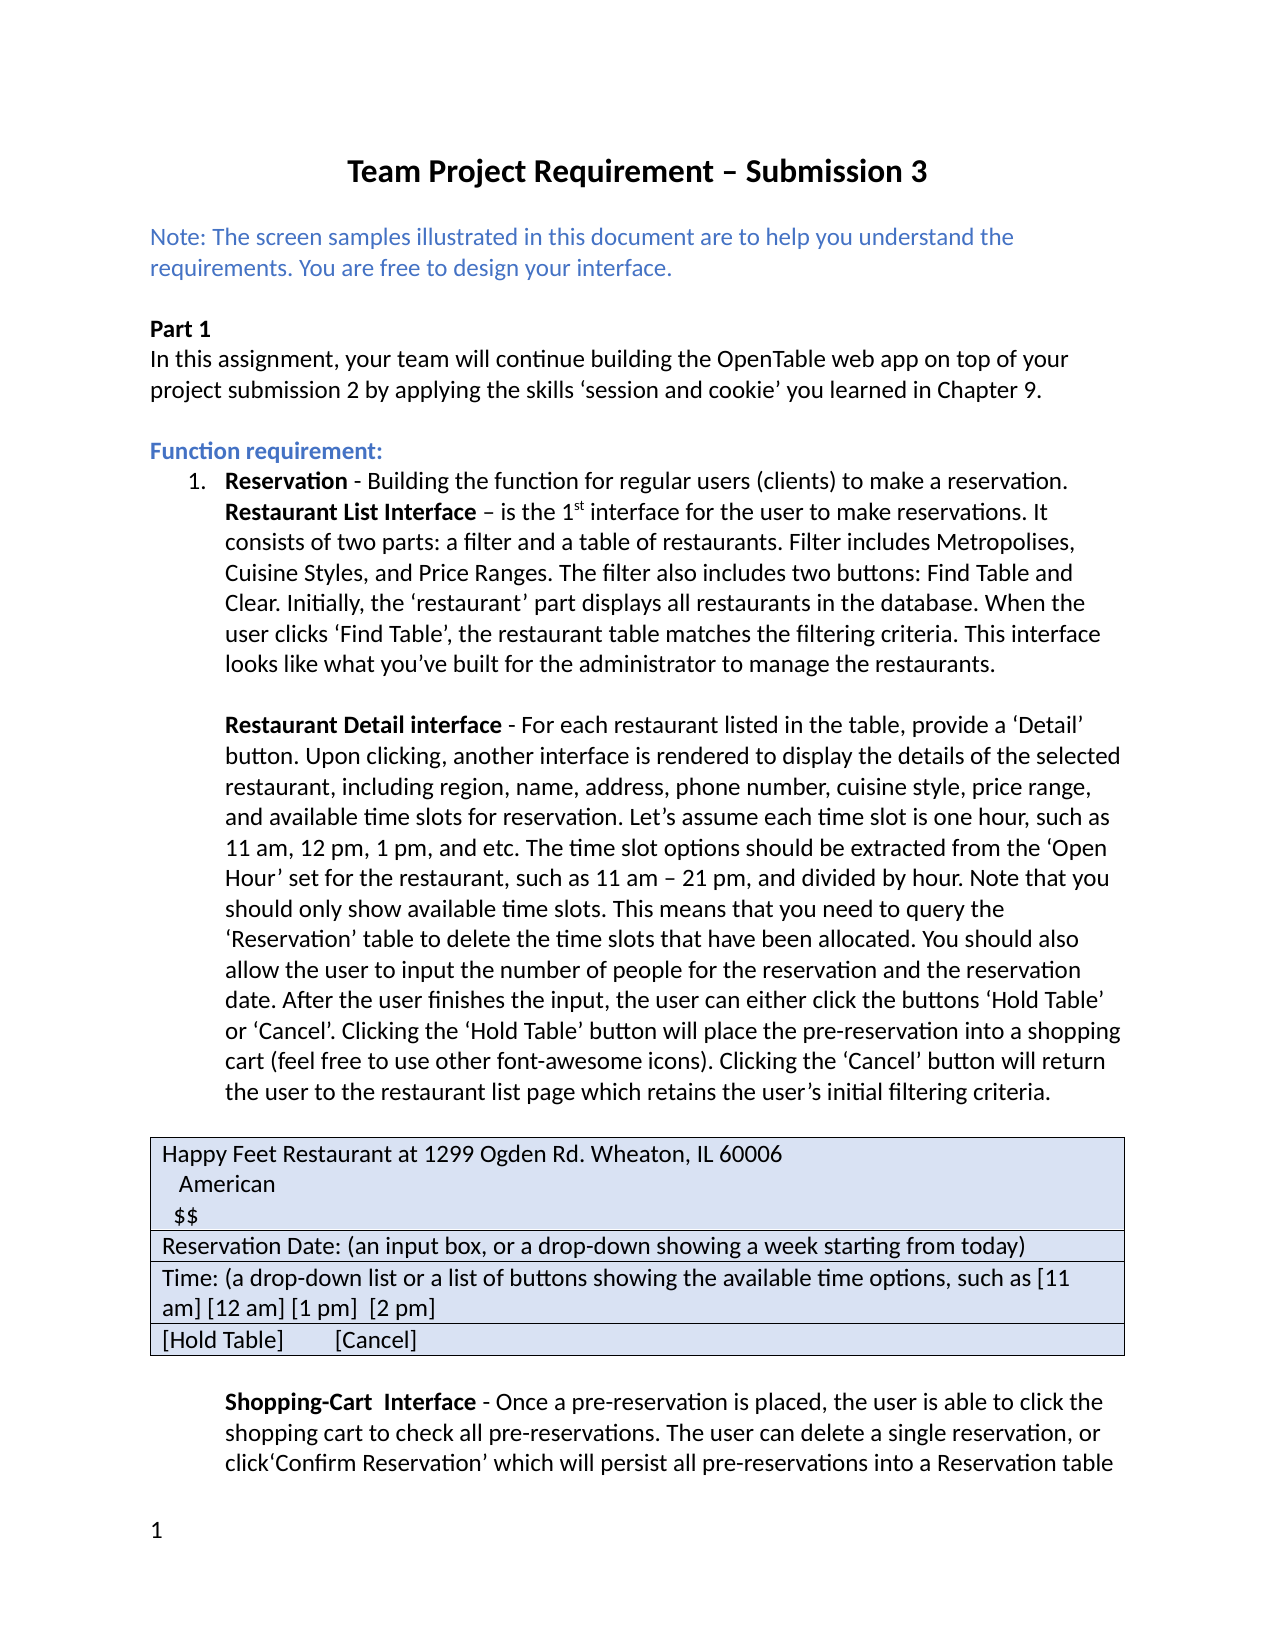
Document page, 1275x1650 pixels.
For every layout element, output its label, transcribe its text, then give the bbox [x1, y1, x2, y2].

text Function requirement: [150, 435, 1125, 465]
table_cell Reservation Date: (an input box, or a drop-down showing a week starting from today) [151, 1231, 1124, 1261]
list Restaurant List Interface – is the 1st interface for the user to make reservations. It consists of two parts: a filter and a table of restaurants. Filter includes Metropolises, Cuisine Styles, and Price Ranges. The filter also includes two buttons: Find Table and Clear. Initially, the ‘restaurant’ part displays all restaurants in the database. When the user clicks ‘Find Table’, the restaurant table matches the filtering criteria. This interface looks like what you’ve built for the administrator to manage the restaurants. [225, 496, 1125, 679]
list Restaurant Detail interface - For each restaurant listed in the table, provide a ‘Detail’ button. Upon clicking, another interface is rendered to display the details of the selected restaurant, including region, name, address, phone number, cuisine style, price range, and available time slots for reservation. Let’s assume each time slot is one hour, such as 11 am, 12 pm, 1 pm, and etc. The time slot options should be extracted from the ‘Open Hour’ set for the restaurant, such as 11 am – 21 pm, and divided by hour. Note that you should only show available time slots. This means that you need to query the ‘Reservation’ table to delete the time slots that have been allocated. You should also allow the user to input the number of people for the reservation and the reservation date. After the user finishes the input, the user can either click the buttons ‘Hold Table’ or ‘Cancel’. Clicking the ‘Hold Table’ button will place the pre-reservation into a shopping cart (feel free to use other font-awesome icons). Clicking the ‘Cancel’ button will return the user to the restaurant list page which retains the user’s initial filtering criteria. [225, 709, 1125, 1106]
list Reservation - Building the function for regular users (clients) to make a reservation. [187, 465, 1125, 496]
text Part 1 [150, 313, 1125, 343]
table_cell [Hold Table] [Cancel] [151, 1324, 1124, 1355]
text Note: The screen samples illustrated in this document are to help you understand the requirements. You are free to design your interface. [150, 221, 1125, 282]
table_cell Time: (a drop-down list or a list of buttons showing the available time options, such as [11 am] [12 am] [1 pm] [2 pm] [151, 1262, 1124, 1323]
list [225, 1386, 1125, 1478]
text Team Project Requirement – Submission 3 [150, 150, 1125, 191]
table_header Happy Feet Restaurant at 1299 Ogden Rd. Wheaton, IL 60006 American $$ [151, 1138, 1124, 1229]
text In this assignment, your team will continue building the OpenTable web app on top of your project submission 2 by applying the skills ‘session and cookie’ you learned in Chapter 9. [150, 343, 1125, 404]
